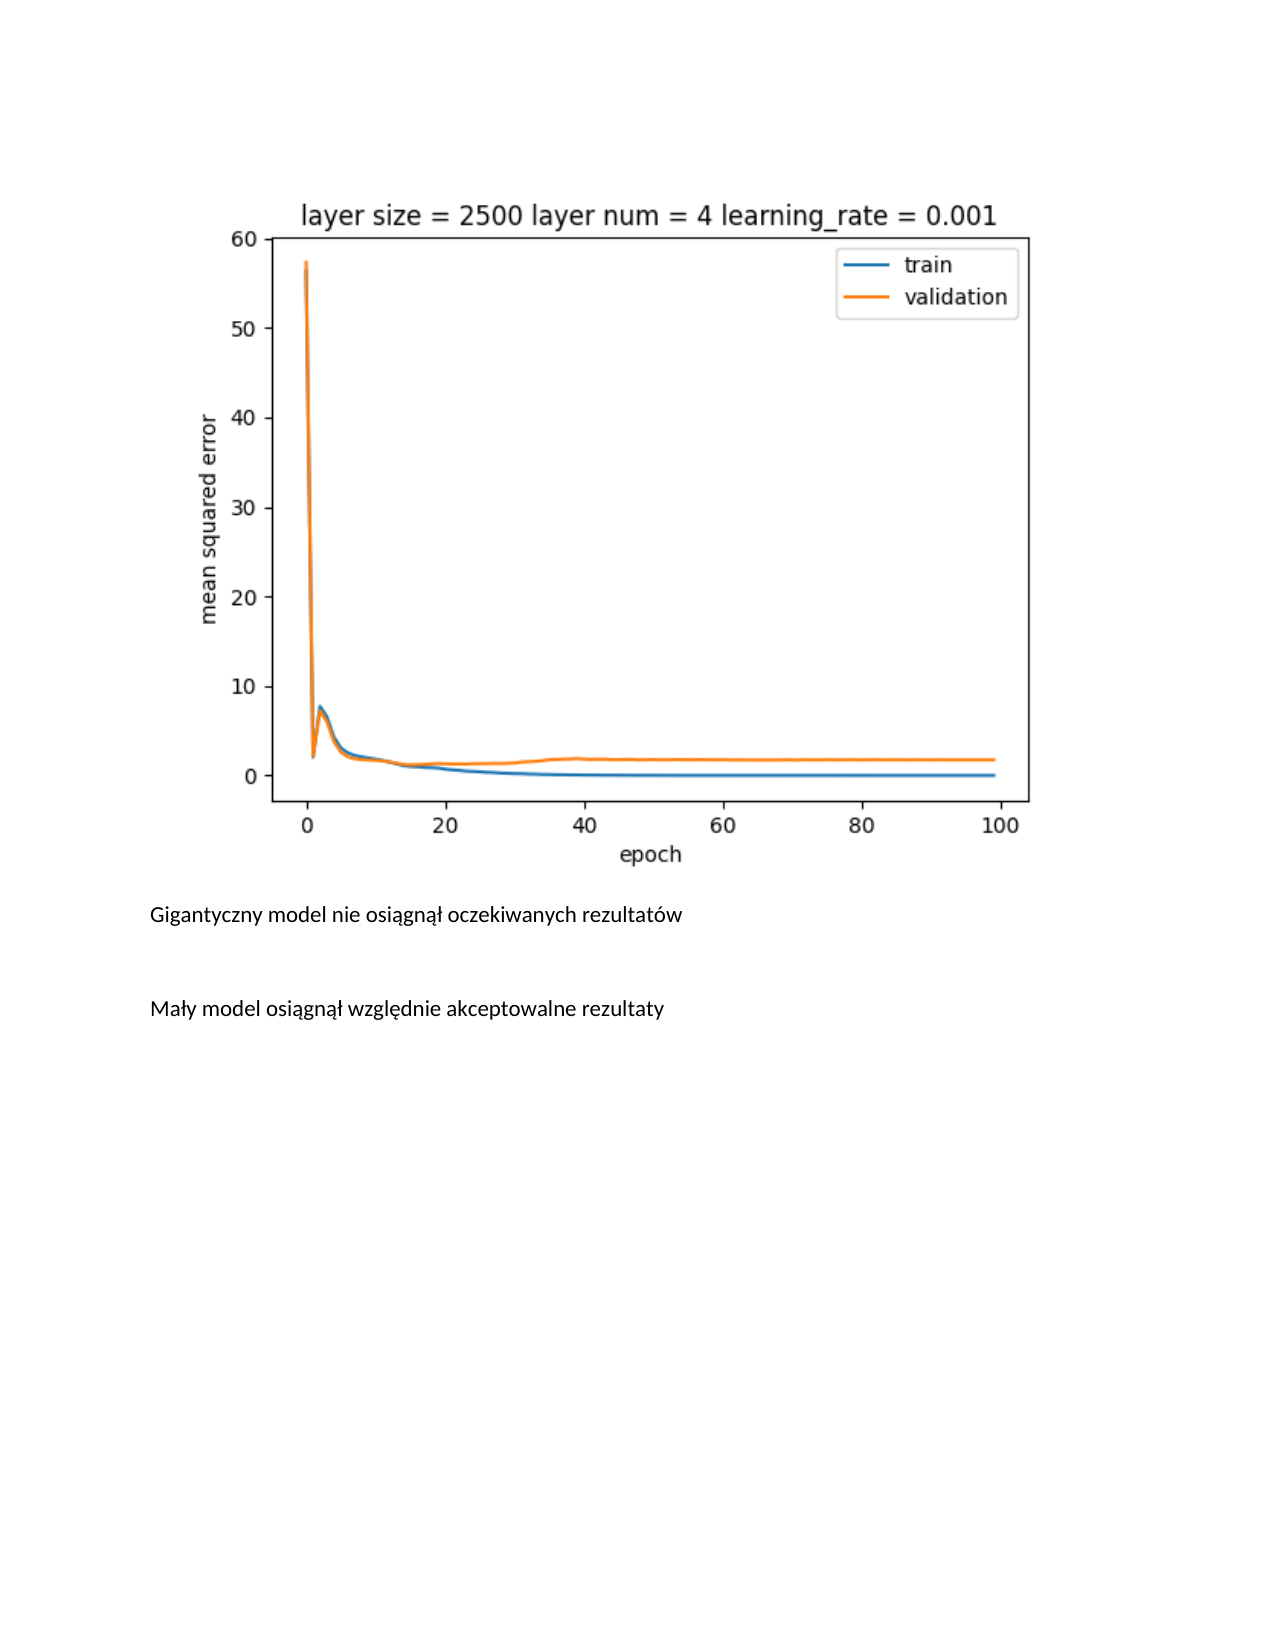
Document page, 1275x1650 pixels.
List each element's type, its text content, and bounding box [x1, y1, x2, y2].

text Mały model osiągnął względnie akceptowalne rezultaty [150, 994, 1125, 1022]
text Gigantyczny model nie osiągnął oczekiwanych rezultatów [150, 900, 1125, 928]
picture [150, 150, 1125, 882]
